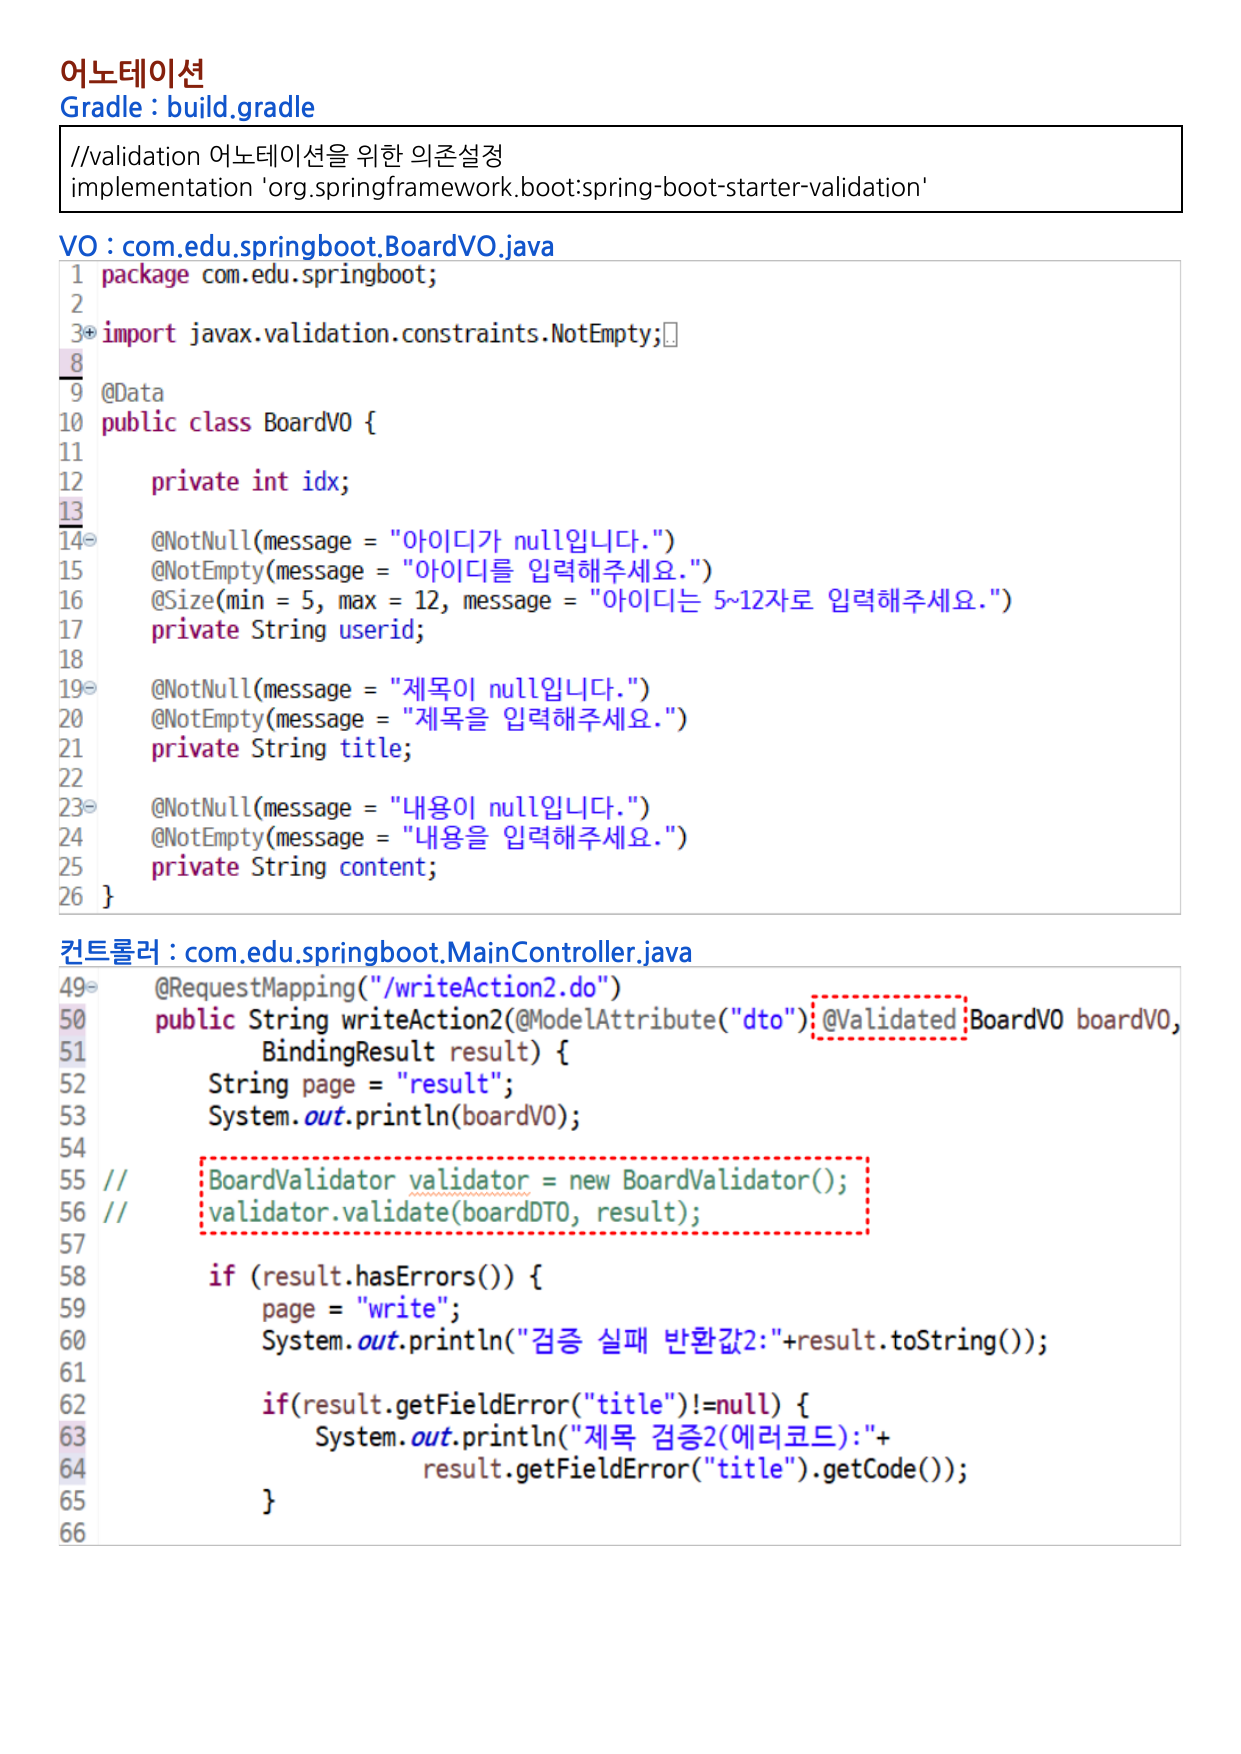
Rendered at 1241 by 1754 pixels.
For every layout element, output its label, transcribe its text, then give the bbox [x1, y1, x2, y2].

picture [58, 260, 1182, 915]
subtitle Gradle : build.gradle [59, 94, 1181, 121]
picture [58, 966, 1182, 1546]
subtitle 컨트롤러 : com.edu.springboot.MainController.java [59, 940, 1181, 966]
subtitle 어노테이션 [59, 59, 1181, 90]
subtitle VO : com.edu.springboot.BoardVO.java [59, 233, 1181, 260]
table_header //validation 어노테이션을 위한 의존설정 implementation 'org.springframework.boot:spring-boot-starter-validation' [61, 127, 1181, 211]
